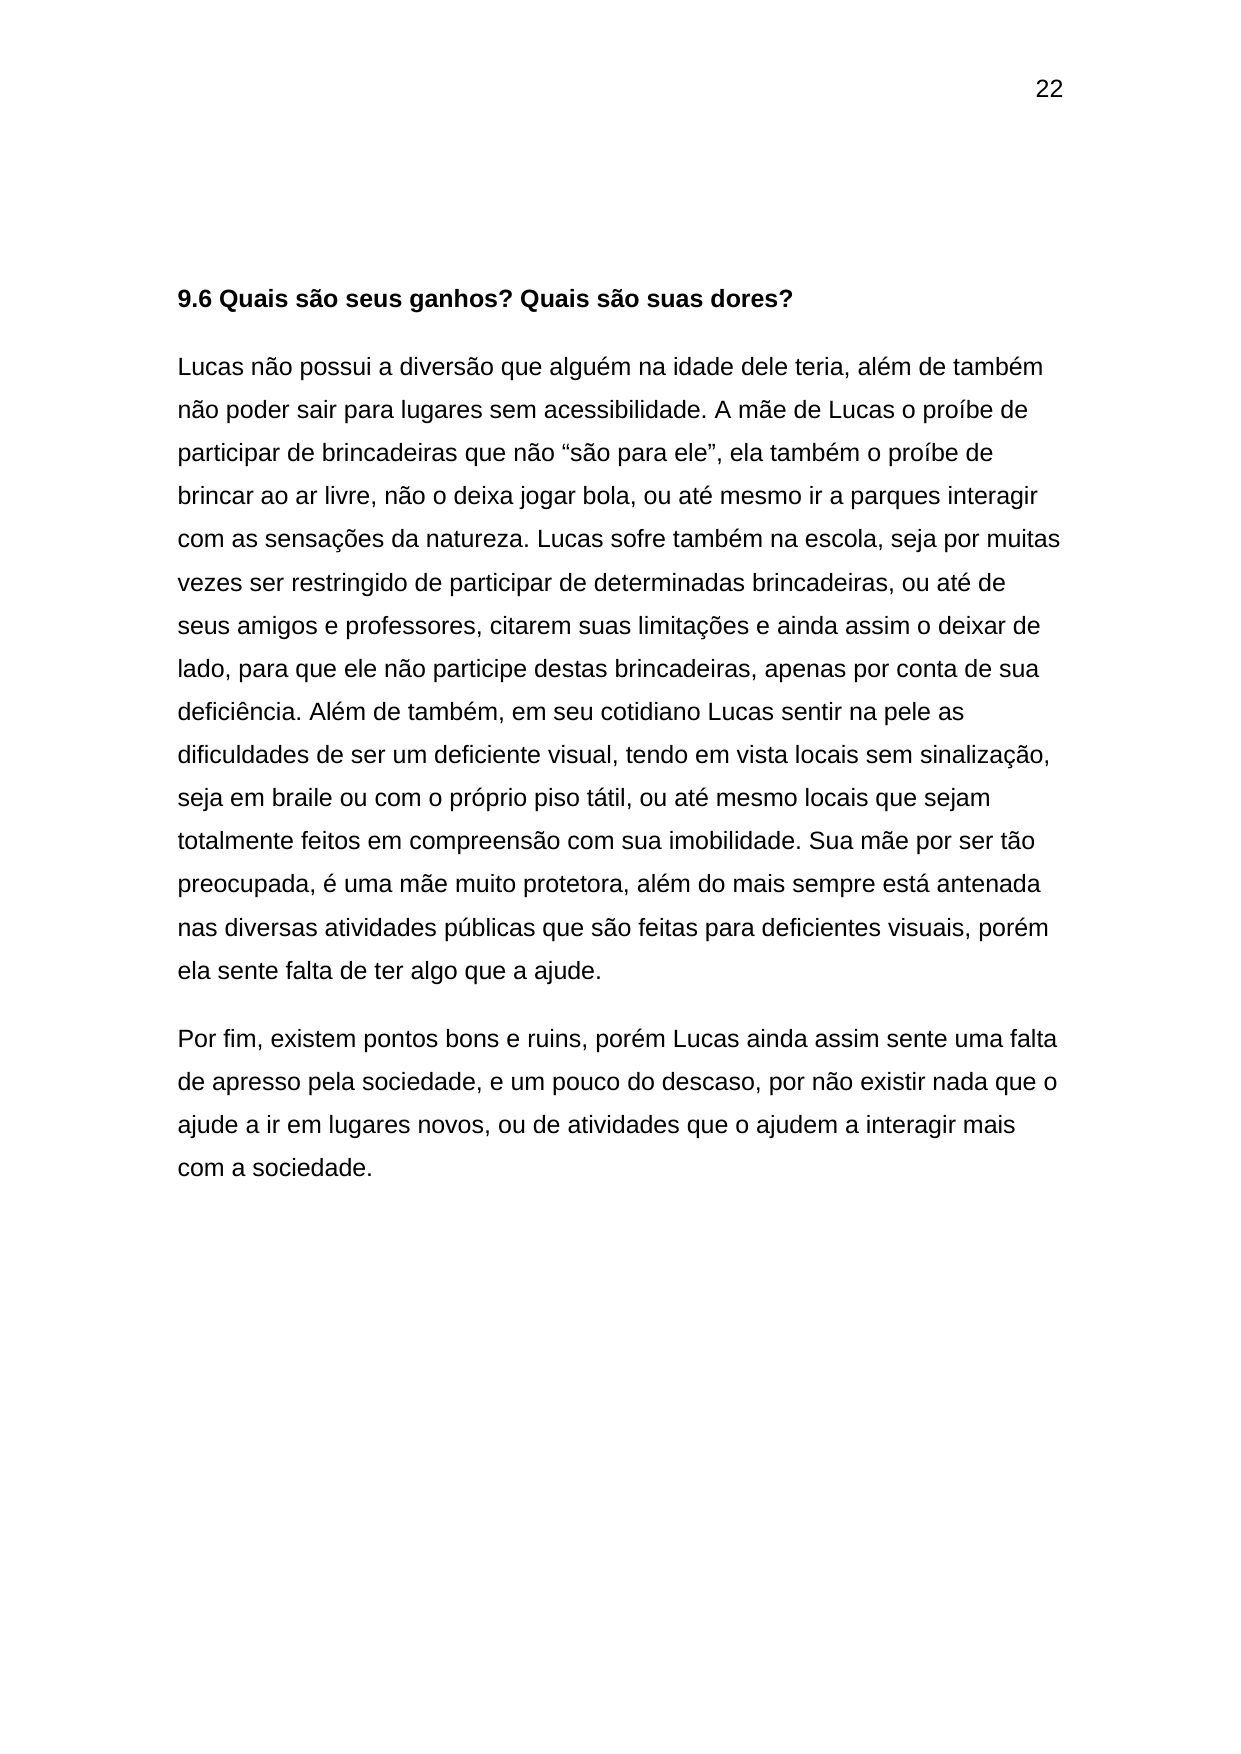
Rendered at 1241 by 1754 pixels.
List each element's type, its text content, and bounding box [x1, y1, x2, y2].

text Lucas não possui a diversão que alguém na idade dele teria, além de também não poder sair para lugares sem acessibilidade. A mãe de Lucas o proíbe de participar de brincadeiras que não “são para ele”, ela também o proíbe de brincar ao ar livre, não o deixa jogar bola, ou até mesmo ir a parques interagir com as sensações da natureza. Lucas sofre também na escola, seja por muitas vezes ser restringido de participar de determinadas brincadeiras, ou até de seus amigos e professores, citarem suas limitações e ainda assim o deixar de lado, para que ele não participe destas brincadeiras, apenas por conta de sua deficiência. Além de também, em seu cotidiano Lucas sentir na pele as dificuldades de ser um deficiente visual, tendo em vista locais sem sinalização, seja em braile ou com o próprio piso tátil, ou até mesmo locais que sejam totalmente feitos em compreensão com sua imobilidade. Sua mãe por ser tão preocupada, é uma mãe muito protetora, além do mais sempre está antenada nas diversas atividades públicas que são feitas para deficientes visuais, porém ela sente falta de ter algo que a ajude. [177, 352, 1063, 984]
text 9.6 Quais são seus ganhos? Quais são suas dores? [177, 284, 1063, 313]
text Por fim, existem pontos bons e ruins, porém Lucas ainda assim sente uma falta de apresso pela sociedade, e um pouco do descaso, por não existir nada que o ajude a ir em lugares novos, ou de atividades que o ajudem a interagir mais com a sociedade. [177, 1024, 1063, 1182]
